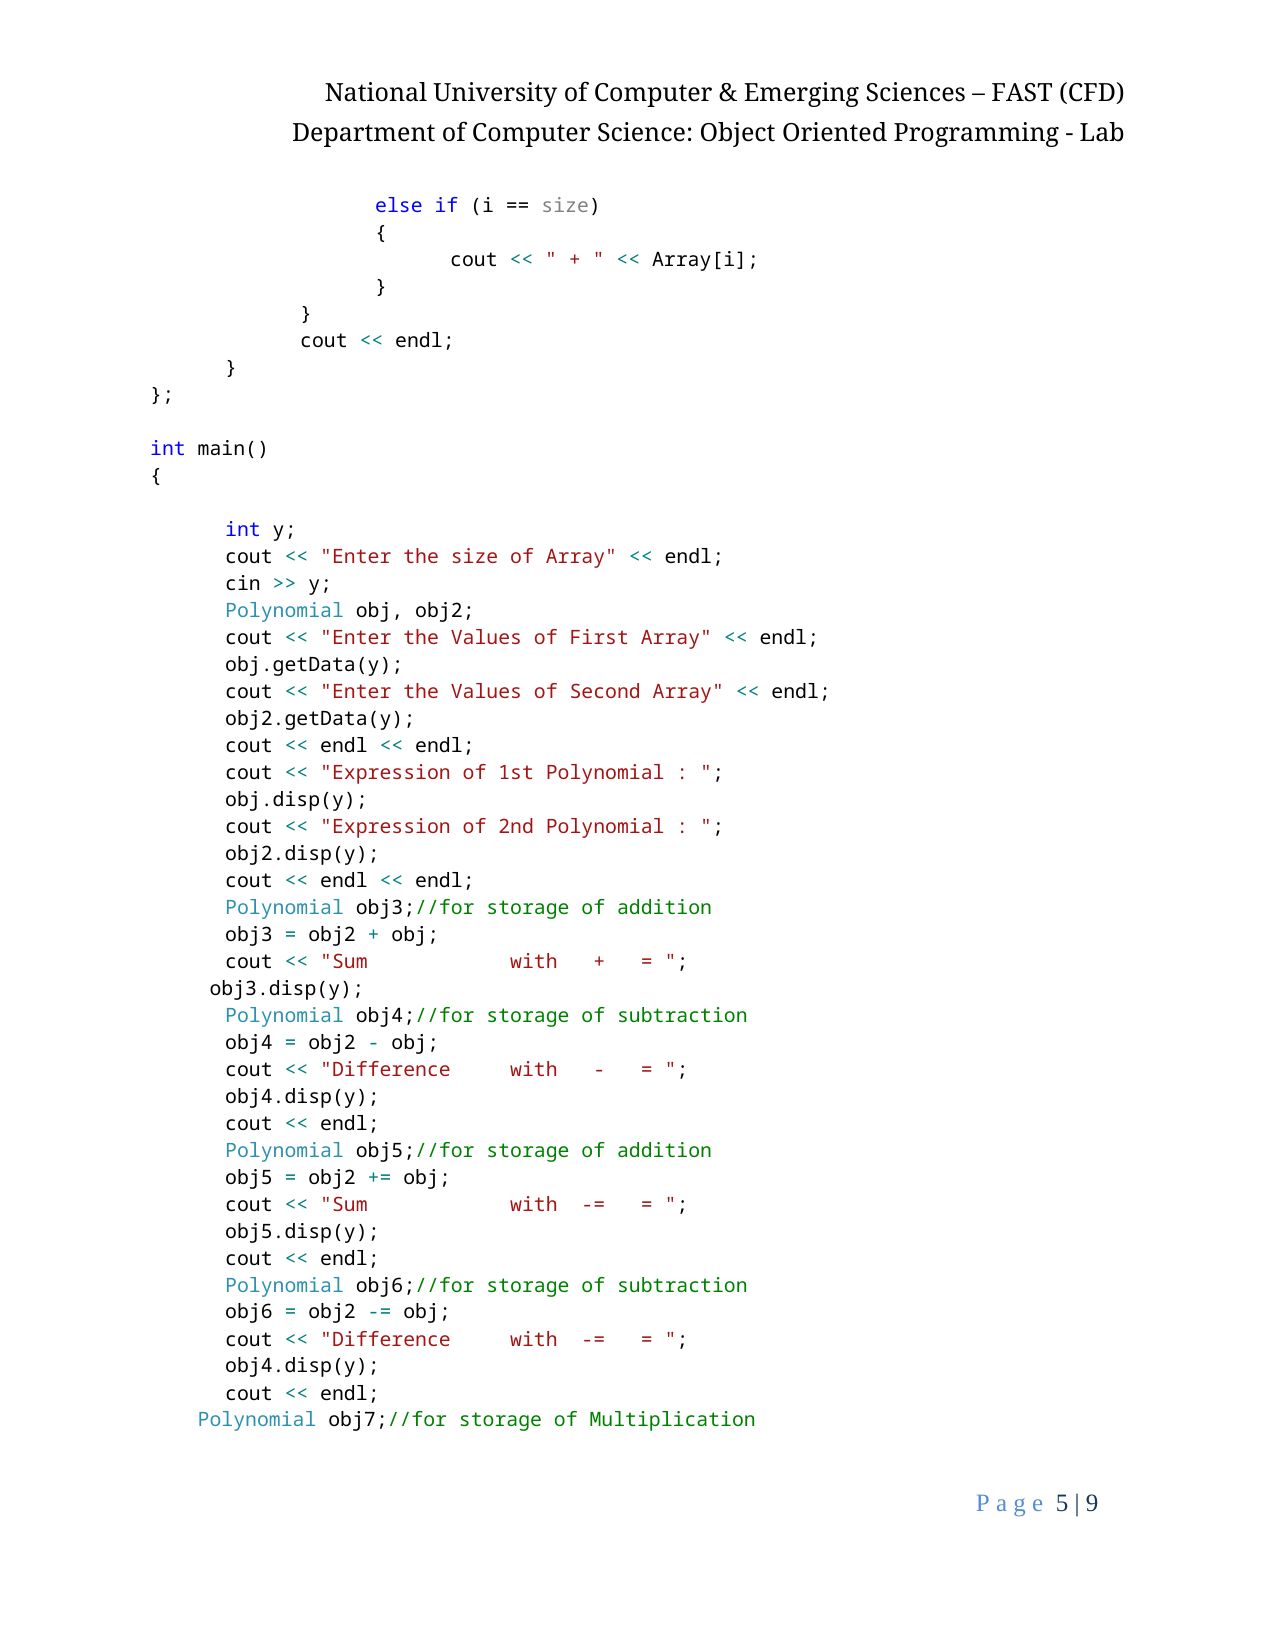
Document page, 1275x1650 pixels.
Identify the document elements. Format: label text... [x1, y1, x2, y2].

text Polynomial obj, obj2; [150, 596, 1125, 623]
text cout << "Expression of 1st Polynomial : "; [150, 758, 1125, 785]
text cout << "Enter the Values of First Array" << endl; [150, 623, 1125, 650]
text obj4.disp(y); [150, 1352, 1125, 1379]
text obj4.disp(y); [150, 1082, 1125, 1109]
text } [150, 273, 1125, 299]
text obj4 = obj2 - obj; [150, 1028, 1125, 1055]
text Polynomial obj3;//for storage of addition [150, 893, 1125, 920]
text obj2.getData(y); [150, 704, 1125, 731]
text obj6 = obj2 -= obj; [150, 1298, 1125, 1325]
text } [150, 353, 1125, 381]
text { [150, 219, 1125, 246]
text cout << endl; [150, 1379, 1125, 1406]
text int y; [150, 515, 1125, 542]
text obj.getData(y); [150, 650, 1125, 677]
text cout << "Enter the size of Array" << endl; [150, 542, 1125, 569]
text cout << " + " << Array[i]; [150, 246, 1125, 273]
text cout << "Enter the Values of Second Array" << endl; [150, 677, 1125, 704]
text obj5.disp(y); [150, 1217, 1125, 1244]
text obj3 = obj2 + obj; [150, 920, 1125, 947]
text cout << "Expression of 2nd Polynomial : "; [150, 812, 1125, 839]
text cout << "Sum with -= = "; [150, 1190, 1125, 1217]
text obj.disp(y); [150, 785, 1125, 812]
text Polynomial obj4;//for storage of subtraction [150, 1001, 1125, 1028]
text } [150, 299, 1125, 327]
text obj2.disp(y); [150, 839, 1125, 866]
text obj3.disp(y); [150, 974, 1125, 1001]
text cout << "Sum with + = "; [150, 947, 1125, 974]
text cin >> y; [150, 569, 1125, 596]
text Polynomial obj7;//for storage of Multiplication [150, 1406, 1125, 1433]
text cout << endl << endl; [150, 866, 1125, 893]
text cout << endl; [150, 1244, 1125, 1271]
text cout << "Difference with - = "; [150, 1055, 1125, 1082]
text cout << endl << endl; [150, 731, 1125, 758]
text { [150, 461, 1125, 488]
text }; [150, 381, 1125, 407]
text int main() [150, 434, 1125, 461]
text else if (i == size) [150, 192, 1125, 219]
text Polynomial obj5;//for storage of addition [150, 1136, 1125, 1163]
text cout << endl; [150, 327, 1125, 353]
text cout << "Difference with -= = "; [150, 1325, 1125, 1352]
text Polynomial obj6;//for storage of subtraction [150, 1271, 1125, 1298]
text cout << endl; [150, 1109, 1125, 1136]
text obj5 = obj2 += obj; [150, 1163, 1125, 1190]
